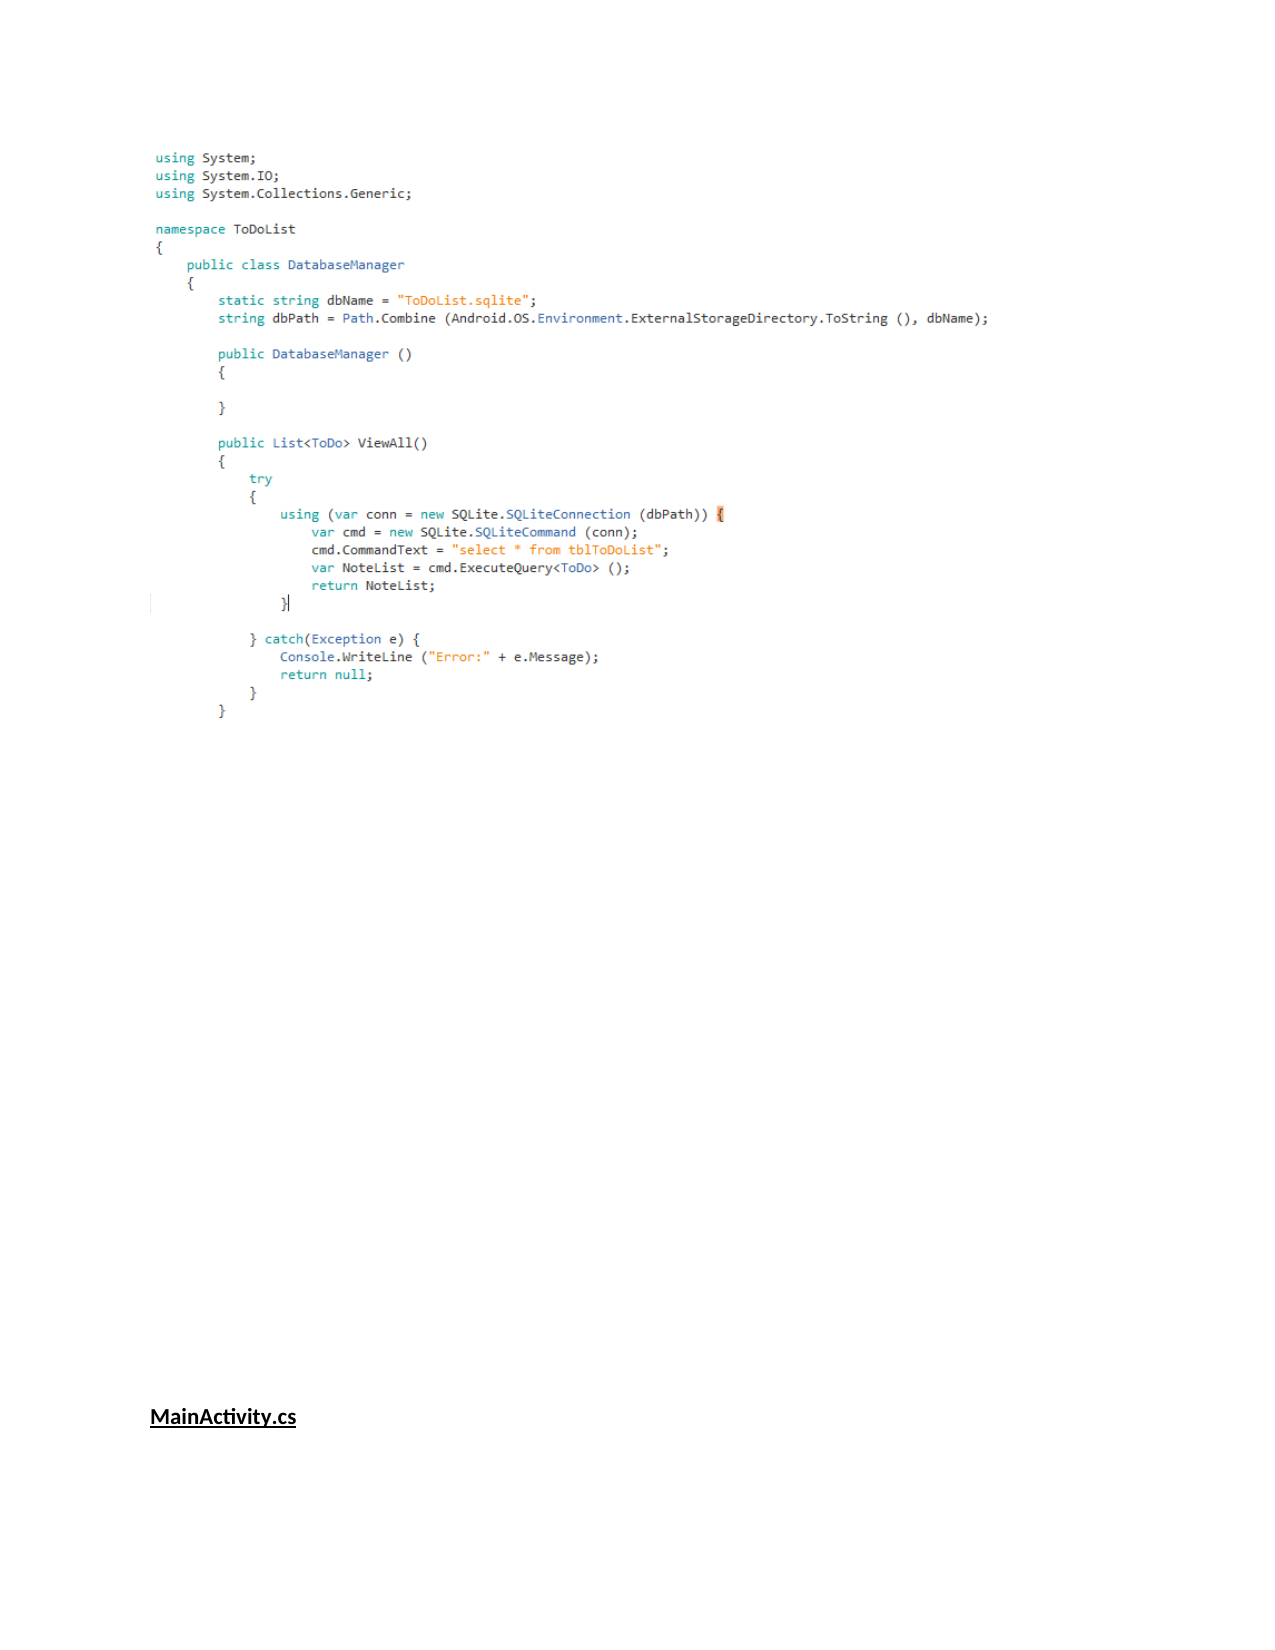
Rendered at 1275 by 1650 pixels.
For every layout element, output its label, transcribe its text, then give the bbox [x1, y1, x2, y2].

picture [150, 150, 1125, 727]
text MainActivity.cs [150, 1402, 1125, 1430]
